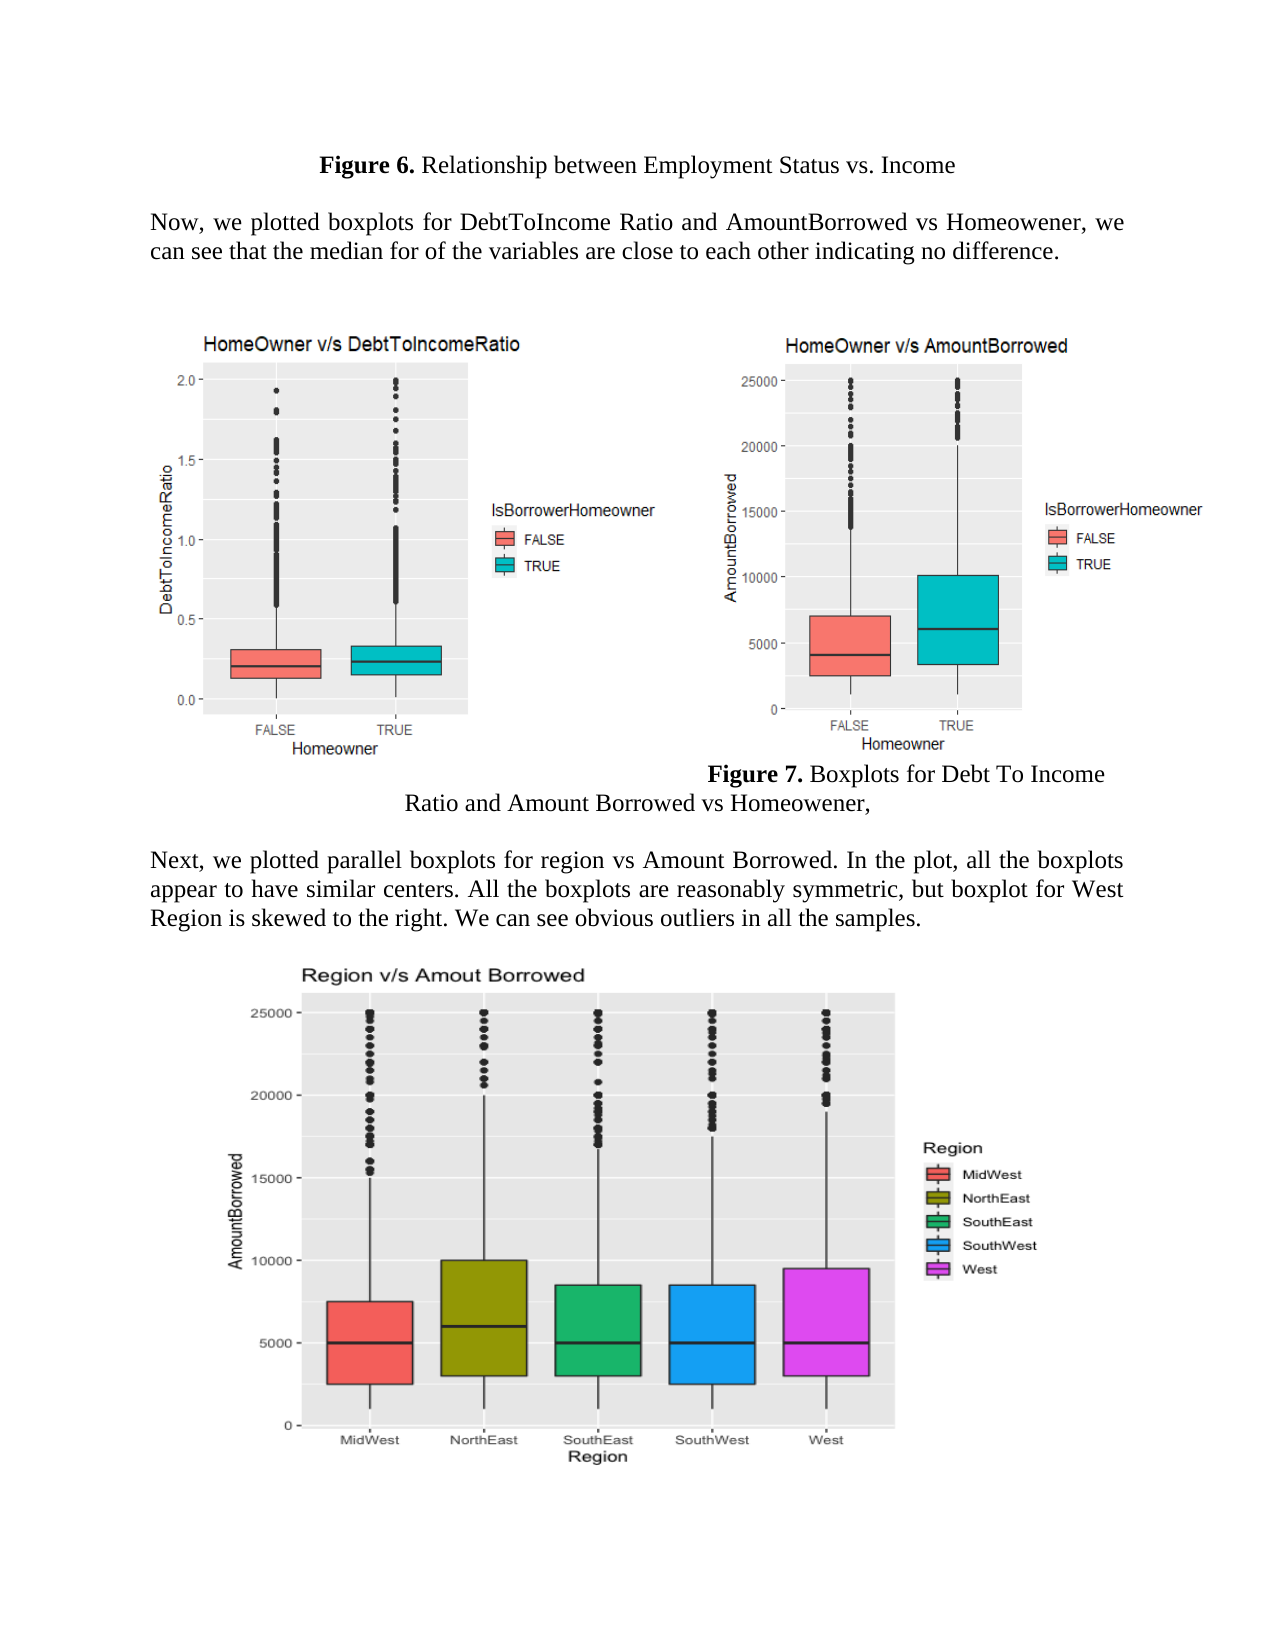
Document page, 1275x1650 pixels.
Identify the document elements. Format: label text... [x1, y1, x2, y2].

picture [715, 328, 1216, 757]
text Next, we plotted parallel boxplots for region vs Amount Borrowed. In the plot, all the boxplots appear to have similar centers. All the boxplots are reasonably symmetric, but boxplot for West Region is skewed to the right. We can see obvious outliers in all the samples. [150, 845, 1125, 932]
text Now, we plotted boxplots for DebtToIncome Ratio and AmountBorrowed vs Homeowener, we can see that the median for of the variables are close to each other indicating no difference. [150, 207, 1125, 265]
picture [150, 326, 669, 764]
text Figure 6. Relationship between Employment Status vs. Income [150, 150, 1125, 179]
picture [219, 962, 1056, 1472]
